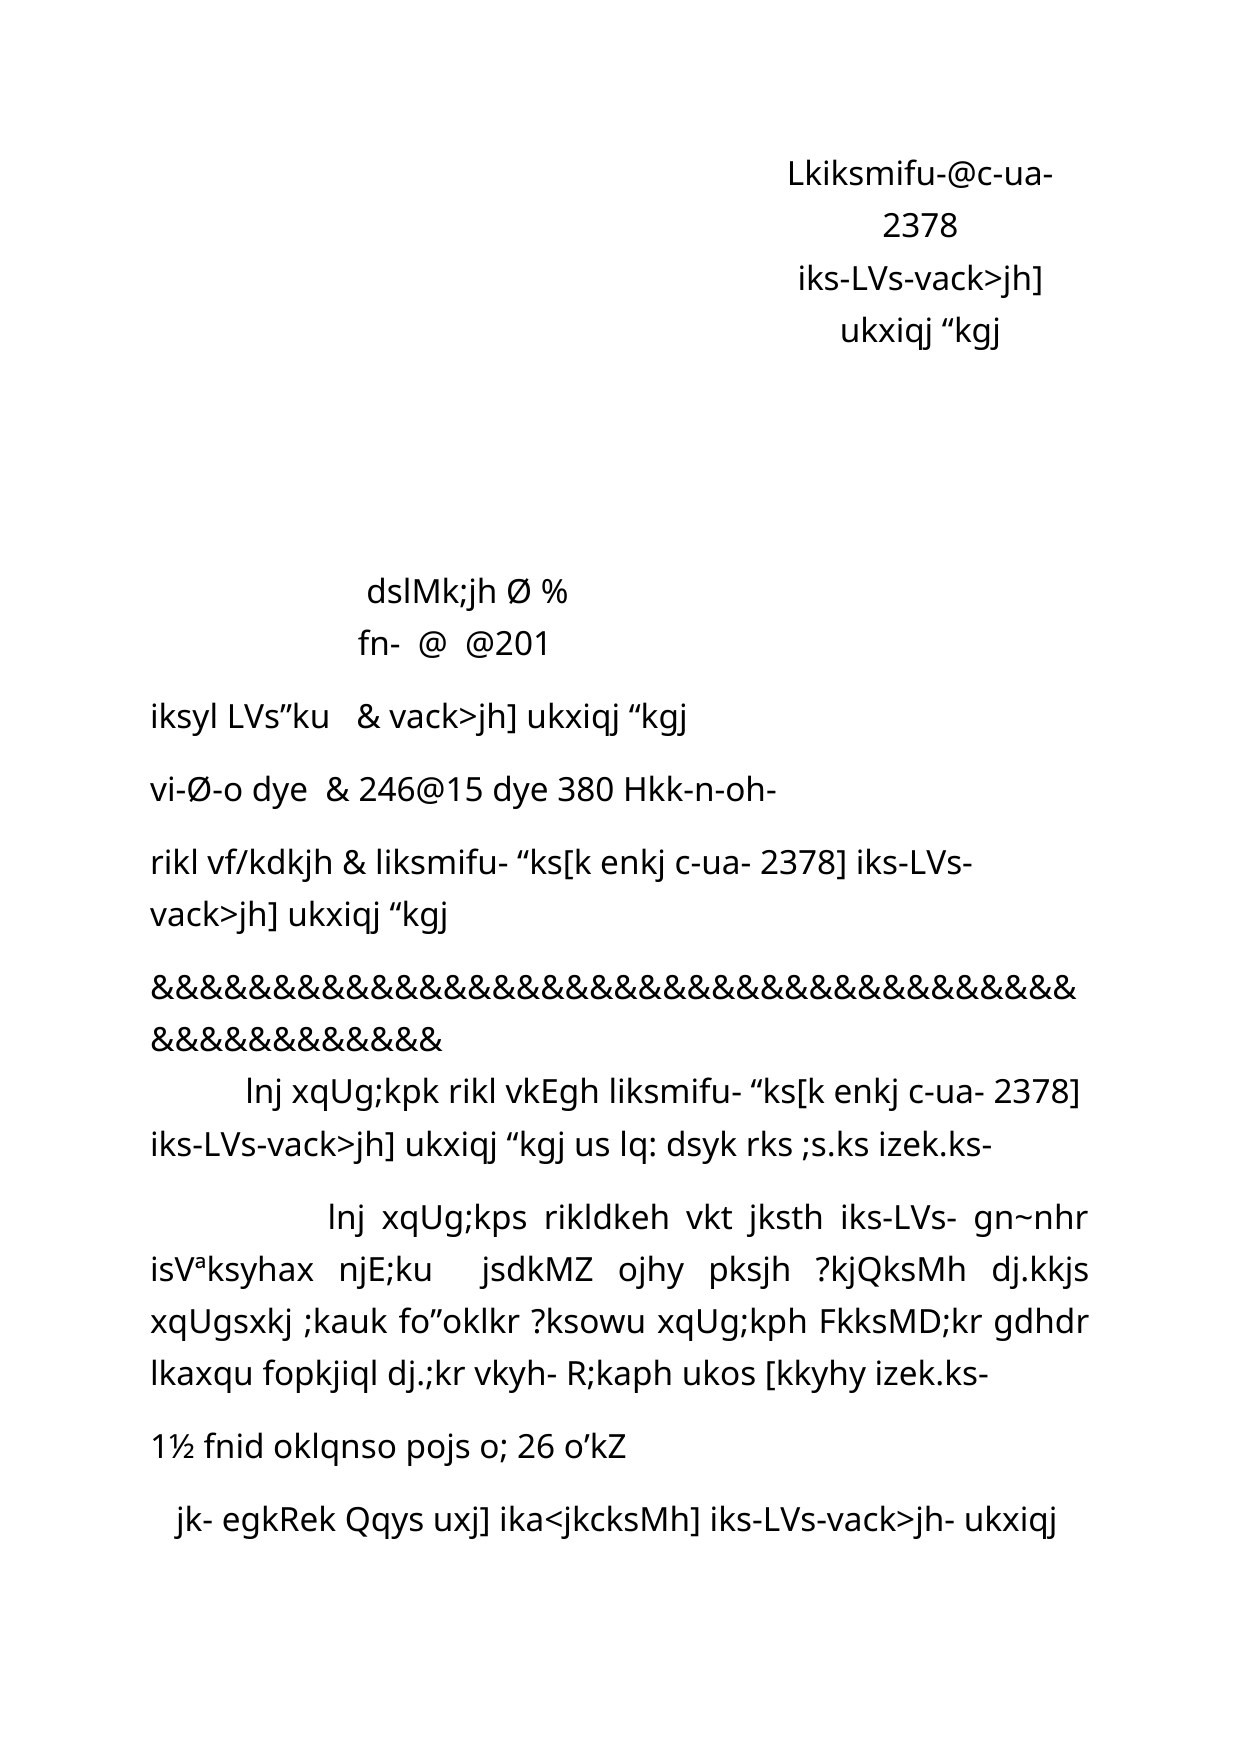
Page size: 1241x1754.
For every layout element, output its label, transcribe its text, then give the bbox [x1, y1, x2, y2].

text dslMk;jh Ø % [150, 567, 1090, 613]
text Lkiksmifu-@c-ua- 2378 [750, 150, 1090, 248]
text &&&&&&&&&&&&&&&&&&&&&&&&&&&&&&&&&&&&&&&&&&&&&&&&&& [150, 964, 1090, 1062]
text iksyl LVs”ku & vack>jh] ukxiqj “kgj [150, 693, 1090, 738]
text lnj xqUg;kps rikldkeh vkt jksth iks-LVs- gn~nhr isVªksyhax njE;ku jsdkMZ ojhy pksjh ?kjQksMh dj.kkjs xqUgsxkj ;kauk fo”oklkr ?ksowu xqUg;kph FkksMD;kr gdhdr lkaxqu fopkjiql dj.;kr vkyh- R;kaph ukos [kkyhy izek.ks- [150, 1193, 1090, 1396]
text vi-Ø-o dye & 246@15 dye 380 Hkk-n-oh- [150, 766, 1090, 811]
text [150, 1496, 1090, 1542]
text iks-LVs-vack>jh] ukxiqj “kgj [750, 254, 1090, 352]
text lnj xqUg;kpk rikl vkEgh liksmifu- “ks[k enkj c-ua- 2378] iks-LVs-vack>jh] ukxiqj “kgj us lq: dsyk rks ;s.ks izek.ks- [150, 1068, 1090, 1166]
text 1½ fnid oklqnso pojs o; 26 o’kZ [150, 1423, 1090, 1468]
text rikl vf/kdkjh & liksmifu- “ks[k enkj c-ua- 2378] iks-LVs-vack>jh] ukxiqj “kgj [150, 839, 1090, 936]
text fn- @ @201 [150, 620, 1090, 665]
